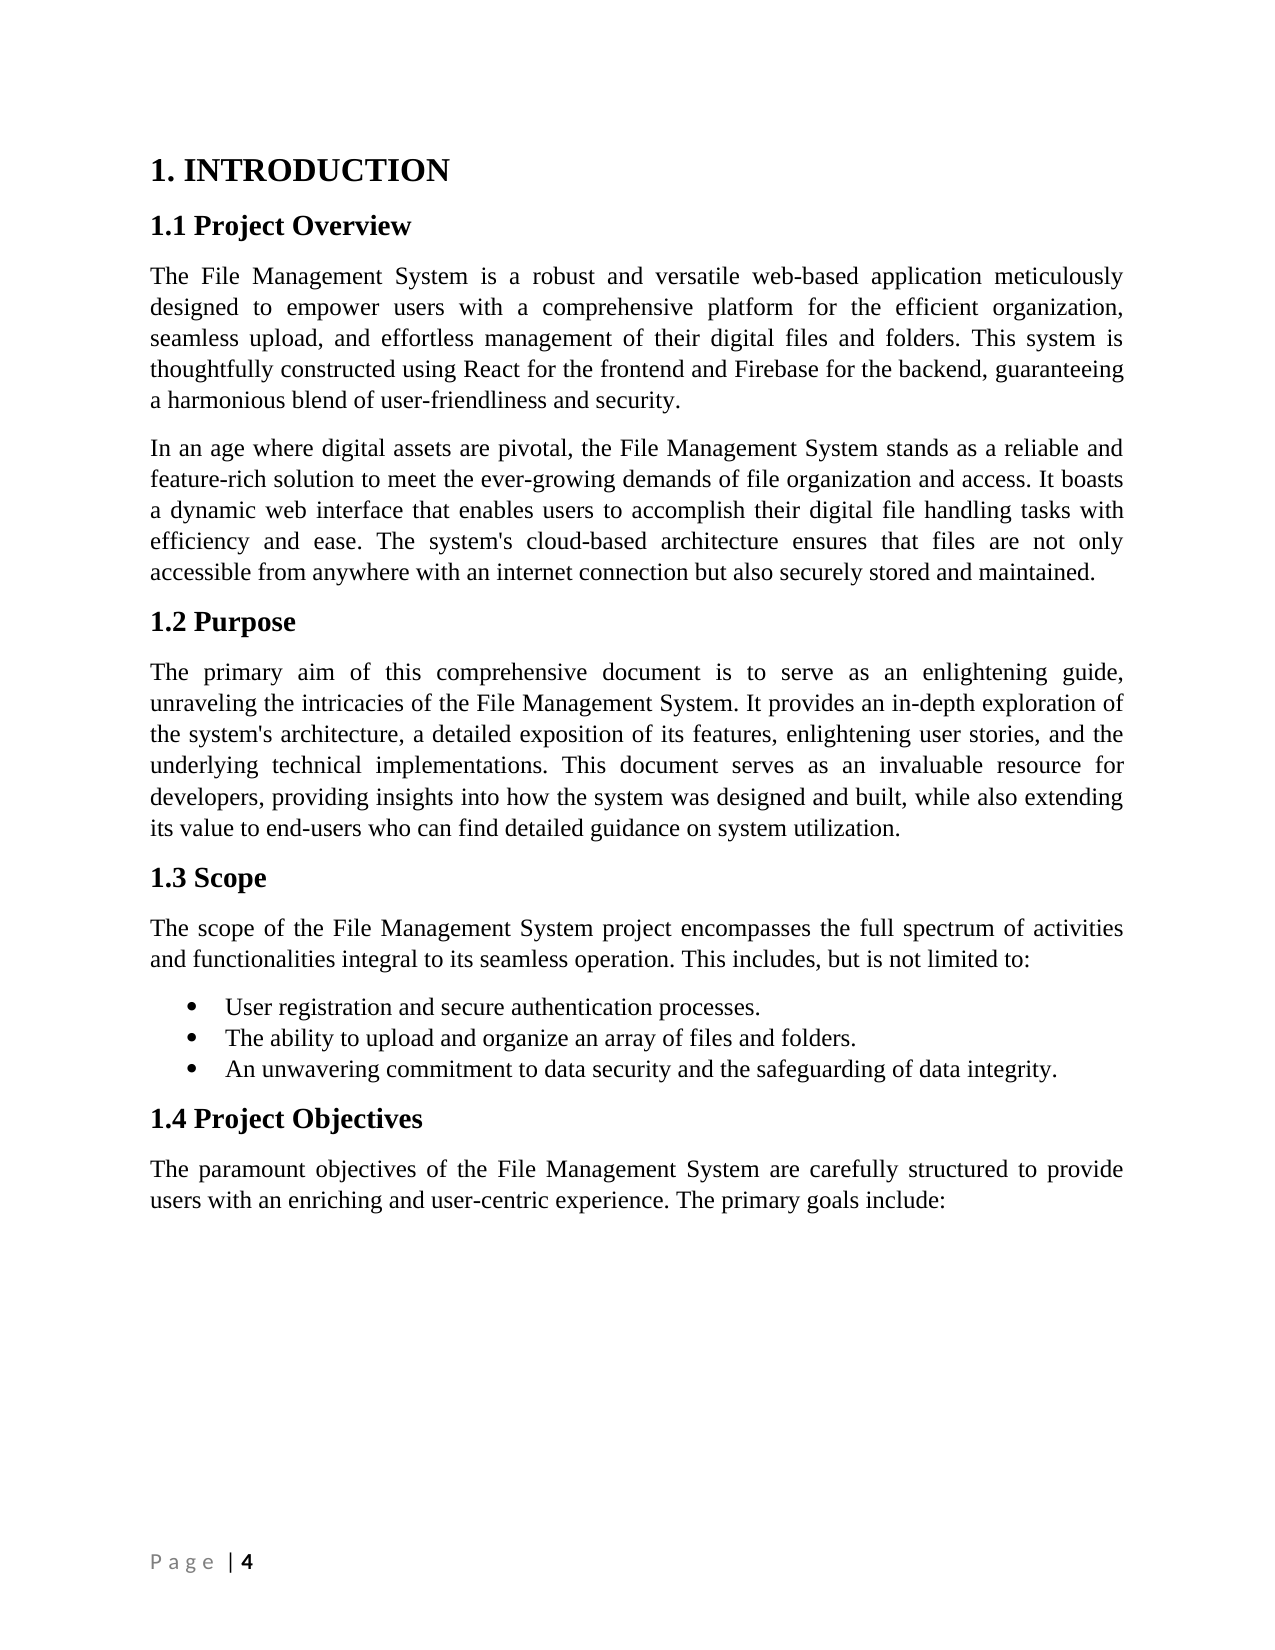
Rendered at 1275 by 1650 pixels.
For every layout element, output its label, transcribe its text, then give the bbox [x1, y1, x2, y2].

list An unwavering commitment to data security and the safeguarding of data integrity. [187, 1054, 1125, 1083]
text In an age where digital assets are pivotal, the File Management System stands as a reliable and feature-rich solution to meet the ever-growing demands of file organization and access. It boasts a dynamic web interface that enables users to accomplish their digital file handling tasks with efficiency and ease. The system's cloud-based architecture ensures that files are not only accessible from anywhere with an internet connection but also securely stored and maintained. [150, 433, 1125, 586]
list User registration and secure authentication processes. [187, 992, 1125, 1021]
text The scope of the File Management System project encompasses the full spectrum of activities and functionalities integral to its seamless operation. This includes, but is not limited to: [150, 913, 1125, 973]
text 1.1 Project Overview [150, 208, 1125, 242]
text 1.3 Scope [150, 860, 1125, 894]
text 1.2 Purpose [150, 604, 1125, 638]
text 1.4 Project Objectives [150, 1102, 1125, 1135]
list The ability to upload and organize an array of files and folders. [187, 1023, 1125, 1052]
text 1. INTRODUCTION [150, 150, 1125, 188]
text The paramount objectives of the File Management System are carefully structured to provide users with an enriching and user-centric experience. The primary goals include: [150, 1154, 1125, 1214]
text The File Management System is a robust and versatile web-based application meticulously designed to empower users with a comprehensive platform for the efficient organization, seamless upload, and effortless management of their digital files and folders. This system is thoughtfully constructed using React for the frontend and Firebase for the backend, guaranteeing a harmonious blend of user-friendliness and security. [150, 261, 1125, 414]
text The primary aim of this comprehensive document is to serve as an enlightening guide, unraveling the intricacies of the File Management System. It provides an in-depth exploration of the system's architecture, a detailed exposition of its features, enlightening user stories, and the underlying technical implementations. This document serves as an invaluable resource for developers, providing insights into how the system was designed and built, while also extending its value to end-users who can find detailed guidance on system utilization. [150, 657, 1125, 841]
